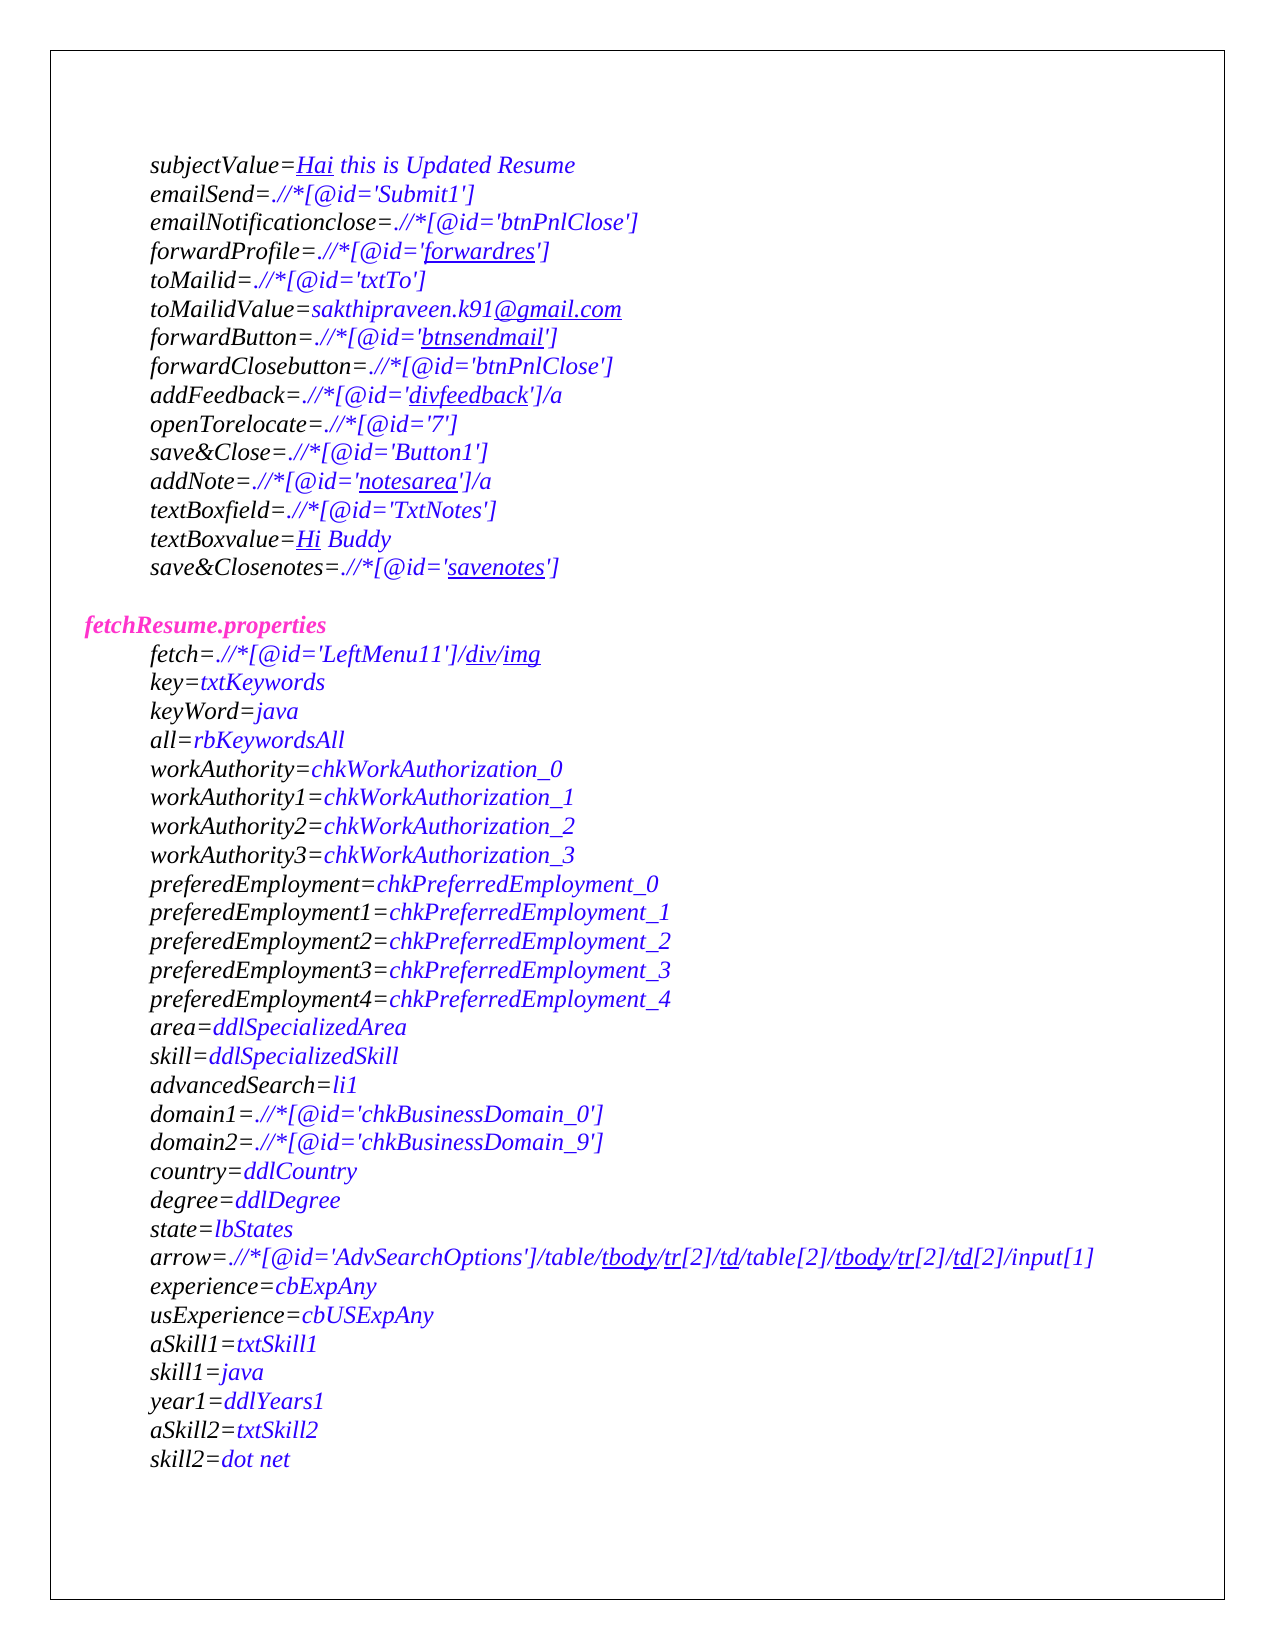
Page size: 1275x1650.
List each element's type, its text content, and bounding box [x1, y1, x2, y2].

text year1=ddlYears1 [150, 1386, 1125, 1415]
text toMailidValue=sakthipraveen.k91@gmail.com [150, 294, 1125, 322]
text advancedSearch=li1 [150, 1070, 1125, 1099]
text forwardClosebutton=.//*[@id='btnPnlClose'] [150, 351, 1125, 380]
text skill=ddlSpecializedSkill [150, 1041, 1125, 1070]
text fetchResume.properties [84, 610, 1125, 639]
text forwardButton=.//*[@id='btnsendmail'] [150, 322, 1125, 351]
text workAuthority2=chkWorkAuthorization_2 [150, 811, 1125, 840]
text preferedEmployment2=chkPreferredEmployment_2 [150, 926, 1125, 955]
text workAuthority=chkWorkAuthorization_0 [150, 754, 1125, 782]
text preferedEmployment4=chkPreferredEmployment_4 [150, 984, 1125, 1012]
text preferedEmployment=chkPreferredEmployment_0 [150, 869, 1125, 897]
text save&Closenotes=.//*[@id='savenotes'] [84, 552, 1125, 581]
text emailNotificationclose=.//*[@id='btnPnlClose'] [150, 207, 1125, 236]
text experience=cbExpAny [150, 1271, 1125, 1300]
text aSkill1=txtSkill1 [150, 1329, 1125, 1357]
text usExperience=cbUSExpAny [150, 1300, 1125, 1329]
text subjectValue=Hai this is Updated Resume [150, 150, 1125, 179]
text arrow=.//*[@id='AdvSearchOptions']/table/tbody/tr[2]/td/table[2]/tbody/tr[2]/td[2]/input[1] [150, 1242, 1125, 1271]
text all=rbKeywordsAll [150, 725, 1125, 754]
text addNote=.//*[@id='notesarea']/a [150, 466, 1125, 495]
text skill2=dot net [150, 1444, 1125, 1472]
text emailSend=.//*[@id='Submit1'] [150, 179, 1125, 207]
text skill1=java [150, 1357, 1125, 1386]
text degree=ddlDegree [150, 1185, 1125, 1214]
text workAuthority3=chkWorkAuthorization_3 [150, 840, 1125, 869]
text workAuthority1=chkWorkAuthorization_1 [150, 782, 1125, 811]
text fetch=.//*[@id='LeftMenu11']/div/img [150, 639, 1125, 667]
text preferedEmployment1=chkPreferredEmployment_1 [150, 897, 1125, 926]
text aSkill2=txtSkill2 [150, 1415, 1125, 1444]
text keyWord=java [150, 696, 1125, 725]
text domain1=.//*[@id='chkBusinessDomain_0'] [150, 1099, 1125, 1127]
text country=ddlCountry [150, 1156, 1125, 1185]
text domain2=.//*[@id='chkBusinessDomain_9'] [150, 1127, 1125, 1156]
text toMailid=.//*[@id='txtTo'] [150, 265, 1125, 294]
text save&Close=.//*[@id='Button1'] [150, 437, 1125, 466]
text openTorelocate=.//*[@id='7'] [150, 409, 1125, 437]
text area=ddlSpecializedArea [150, 1012, 1125, 1041]
text textBoxvalue=Hi Buddy [150, 524, 1125, 552]
text key=txtKeywords [150, 667, 1125, 696]
text textBoxfield=.//*[@id='TxtNotes'] [150, 495, 1125, 524]
text state=lbStates [150, 1214, 1125, 1242]
text forwardProfile=.//*[@id='forwardres'] [150, 236, 1125, 265]
text addFeedback=.//*[@id='divfeedback']/a [150, 380, 1125, 409]
text preferedEmployment3=chkPreferredEmployment_3 [150, 955, 1125, 984]
